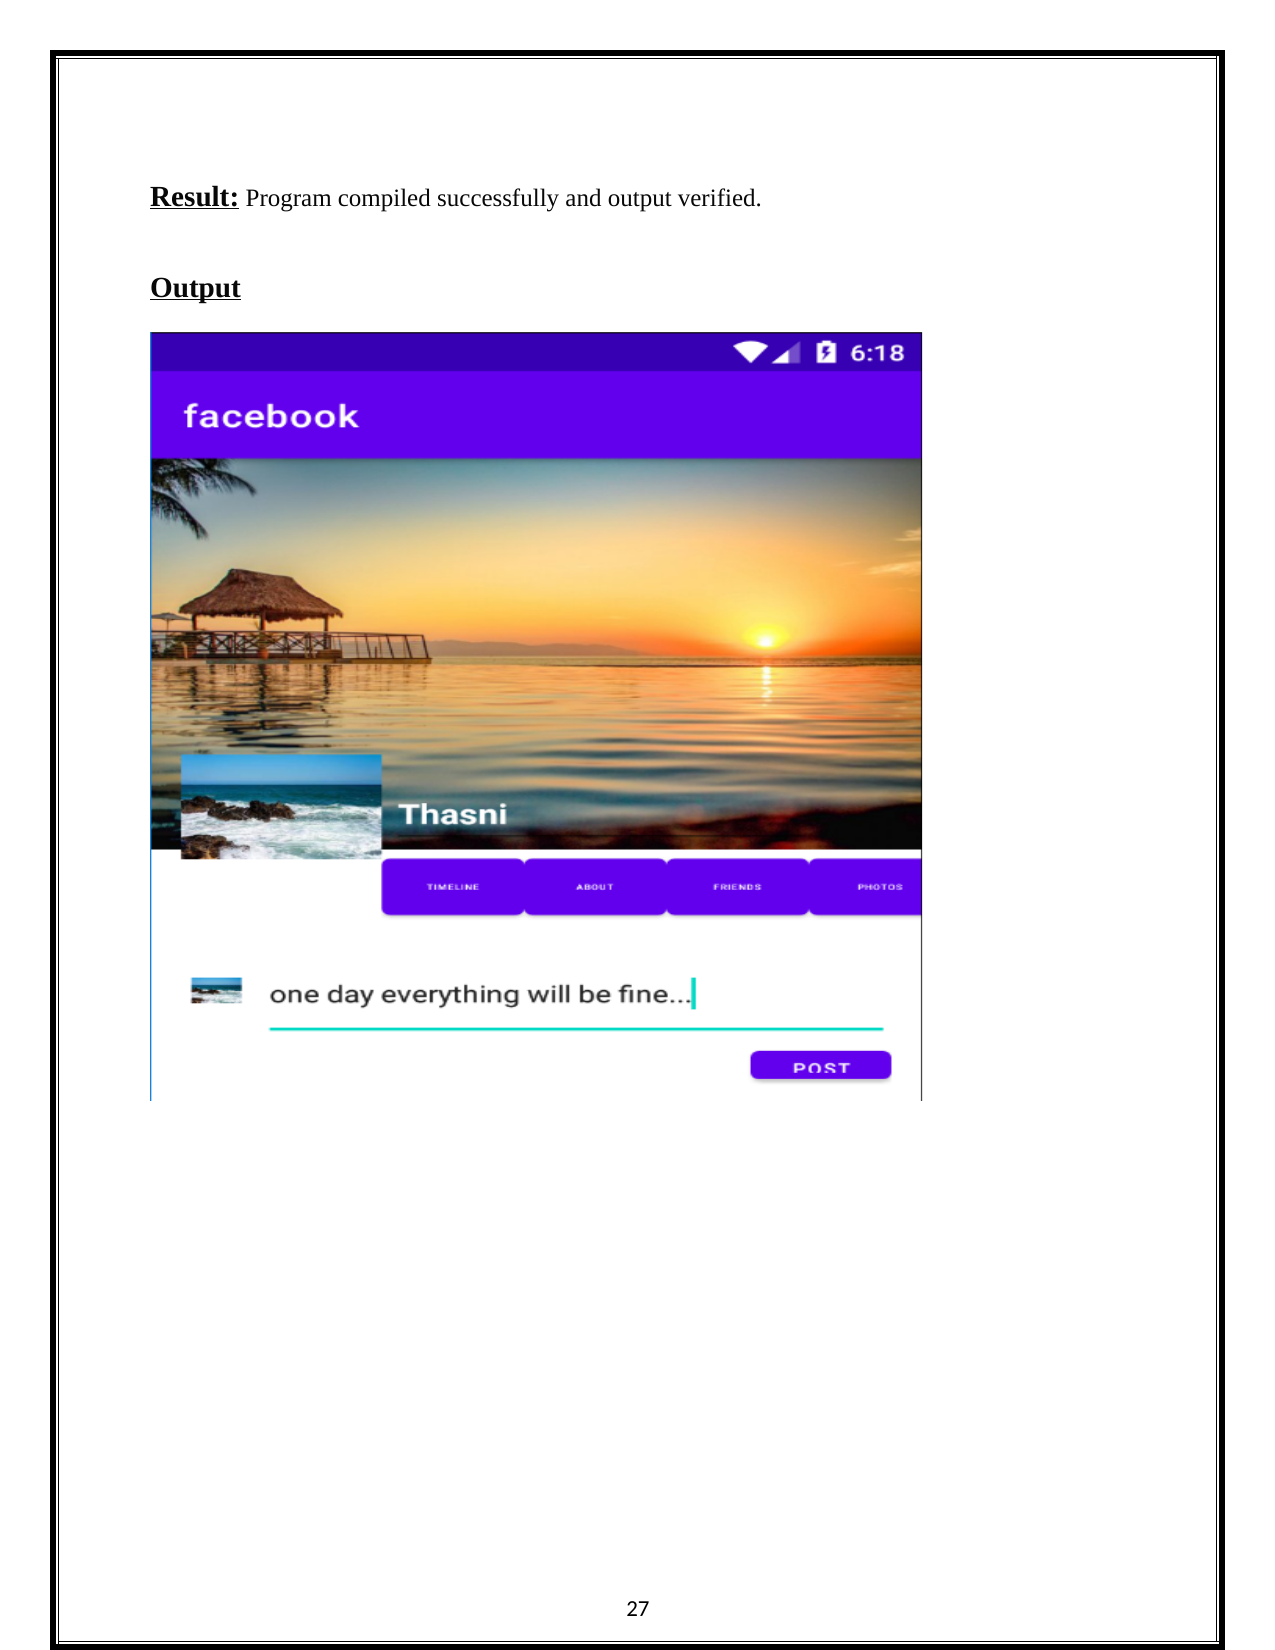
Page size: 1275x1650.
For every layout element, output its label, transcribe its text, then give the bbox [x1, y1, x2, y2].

picture [150, 332, 923, 1101]
text Output [150, 270, 1125, 303]
text Result: Program compiled successfully and output verified. [150, 179, 1125, 212]
